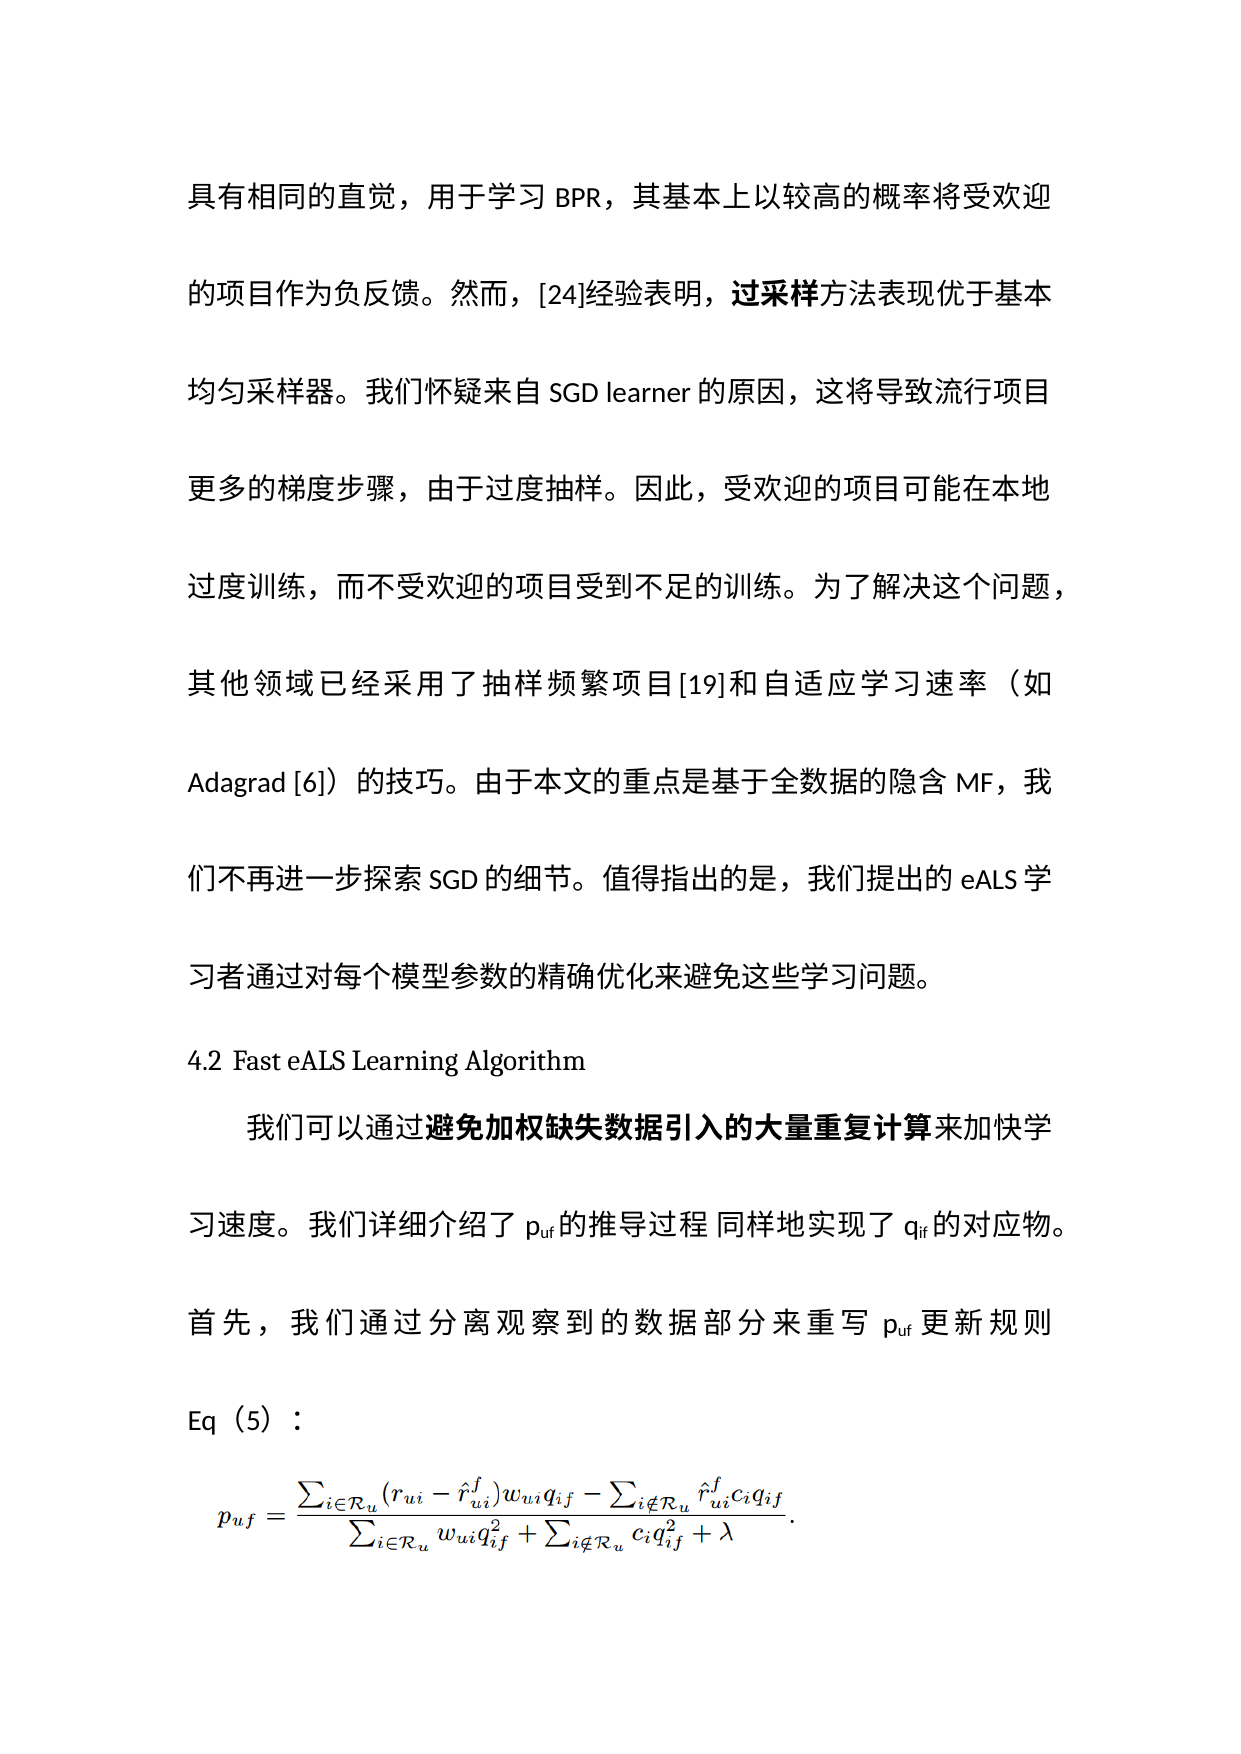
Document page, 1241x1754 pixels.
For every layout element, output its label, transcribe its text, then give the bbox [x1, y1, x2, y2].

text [187, 162, 1053, 1007]
text 我们可以通过避免加权缺失数据引入的大量重复计算来加快学习速度。我们详细介绍了puf的推导过程 同样地实现了qif的对应物。首先，我们通过分离观察到的数据部分来重写puf更新规则Eq（5）： [187, 1093, 1053, 1451]
picture [187, 1471, 811, 1558]
subtitle Fast eALS Learning Algorithm [187, 1028, 1053, 1093]
